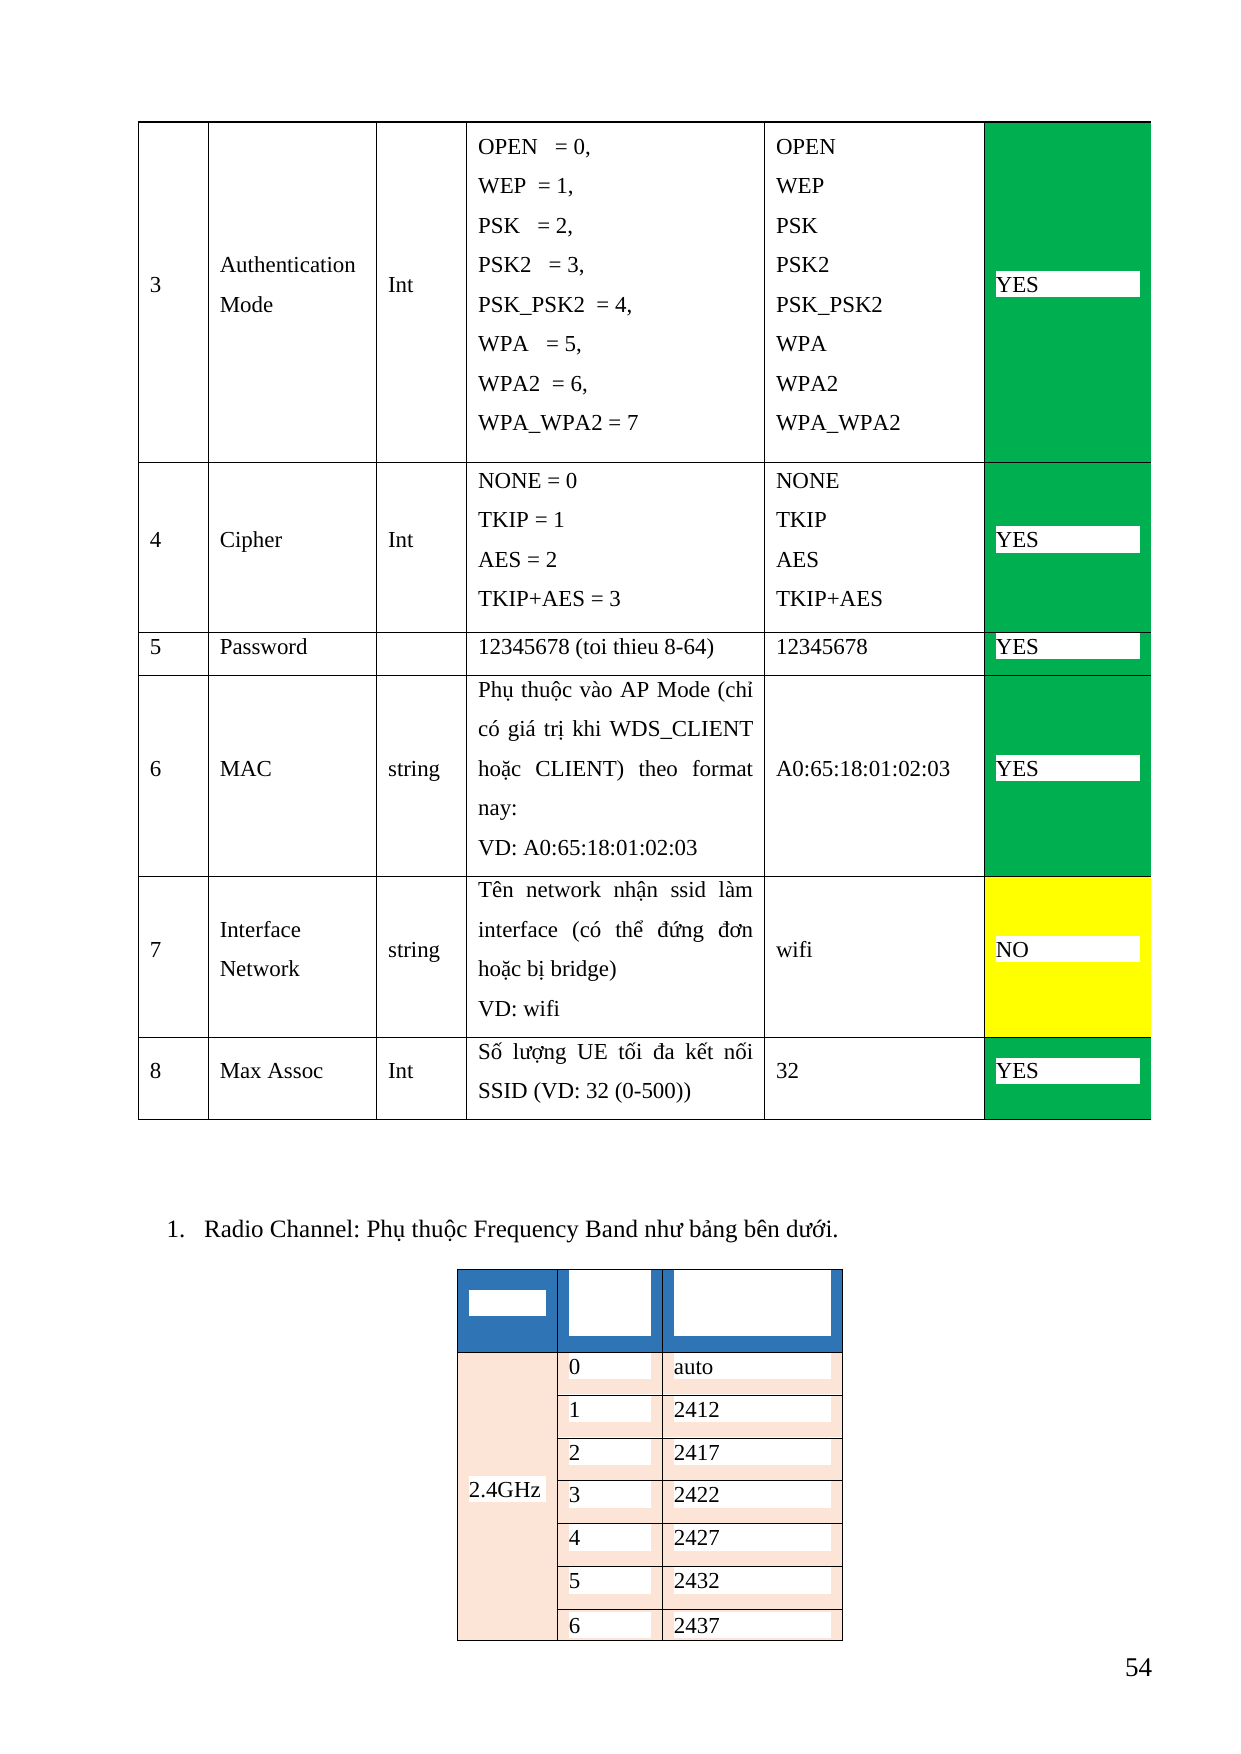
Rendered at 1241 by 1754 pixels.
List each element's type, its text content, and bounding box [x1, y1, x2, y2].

table_cell 2417 [663, 1439, 842, 1480]
table_cell Int [377, 1038, 466, 1119]
table_cell 0 [558, 1353, 662, 1394]
table_cell Interface Network [209, 877, 376, 1037]
table_cell 5 [558, 1567, 662, 1609]
table_cell 2427 [663, 1524, 842, 1566]
table_cell A0:65:18:01:02:03 [765, 676, 984, 876]
table_cell Password [209, 633, 376, 675]
table_cell OPEN WEP PSK PSK2 PSK_PSK2 WPA WPA2 WPA_WPA2 [765, 123, 984, 462]
table_header Frequency (MHz) [663, 1270, 842, 1352]
table_cell YES [985, 463, 1151, 632]
table_cell Phụ thuộc vào AP Mode (chỉ có giá trị khi WDS_CLIENT hoặc CLIENT) theo format nay: VD: A0:65:18:01:02:03 [467, 676, 764, 876]
table_cell 2422 [663, 1481, 842, 1523]
list Radio Channel: Phụ thuộc Frequency Band như bảng bên dưới. [166, 1214, 1152, 1242]
table_cell Authentication Mode [209, 123, 376, 462]
table_cell NONE = 0 TKIP = 1 AES = 2 TKIP+AES = 3 [467, 463, 764, 632]
table_cell 12345678 [765, 633, 984, 675]
table_cell 12345678 (toi thieu 8-64) [467, 633, 764, 675]
table_cell 3 [558, 1481, 662, 1523]
table_cell NONE TKIP AES TKIP+AES [765, 463, 984, 632]
table_cell string [377, 877, 466, 1037]
table_cell 7 [139, 877, 208, 1037]
table_cell Số lượng UE tối đa kết nối SSID (VD: 32 (0-500)) [467, 1038, 764, 1119]
table_header Channel [558, 1270, 662, 1352]
table_cell Int [377, 123, 466, 462]
table_cell 1 [558, 1396, 662, 1437]
table_cell OPEN = 0, WEP = 1, PSK = 2, PSK2 = 3, PSK_PSK2 = 4, WPA = 5, WPA2 = 6, WPA_WPA2 = 7 [467, 123, 764, 462]
table_cell 4 [139, 463, 208, 632]
table_cell 2.4GHz [458, 1353, 557, 1640]
table_cell 2432 [663, 1567, 842, 1609]
table_cell NO [985, 877, 1151, 1037]
table_cell YES [985, 633, 1151, 675]
table_cell wifi [765, 877, 984, 1037]
table_cell Int [377, 463, 466, 632]
table_cell 32 [765, 1038, 984, 1119]
table_cell 2412 [663, 1396, 842, 1437]
table_cell 5 [139, 633, 208, 675]
table_cell 6 [558, 1610, 662, 1640]
table_cell YES [985, 123, 1151, 462]
table_cell Cipher [209, 463, 376, 632]
table_cell 8 [139, 1038, 208, 1119]
table_cell auto [663, 1353, 842, 1394]
table_cell [377, 633, 466, 675]
table_cell YES [985, 1038, 1151, 1119]
table_cell 6 [139, 676, 208, 876]
table_cell Max Assoc [209, 1038, 376, 1119]
table_cell 4 [558, 1524, 662, 1566]
table_cell 2437 [663, 1610, 842, 1640]
table_header Band [458, 1270, 557, 1352]
table_cell 2 [558, 1439, 662, 1480]
table_cell Tên network nhận ssid làm interface (có thể đứng đơn hoặc bị bridge) VD: wifi [467, 877, 764, 1037]
table_cell string [377, 676, 466, 876]
table_cell 3 [139, 123, 208, 462]
table_cell YES [985, 676, 1151, 876]
table_cell MAC [209, 676, 376, 876]
